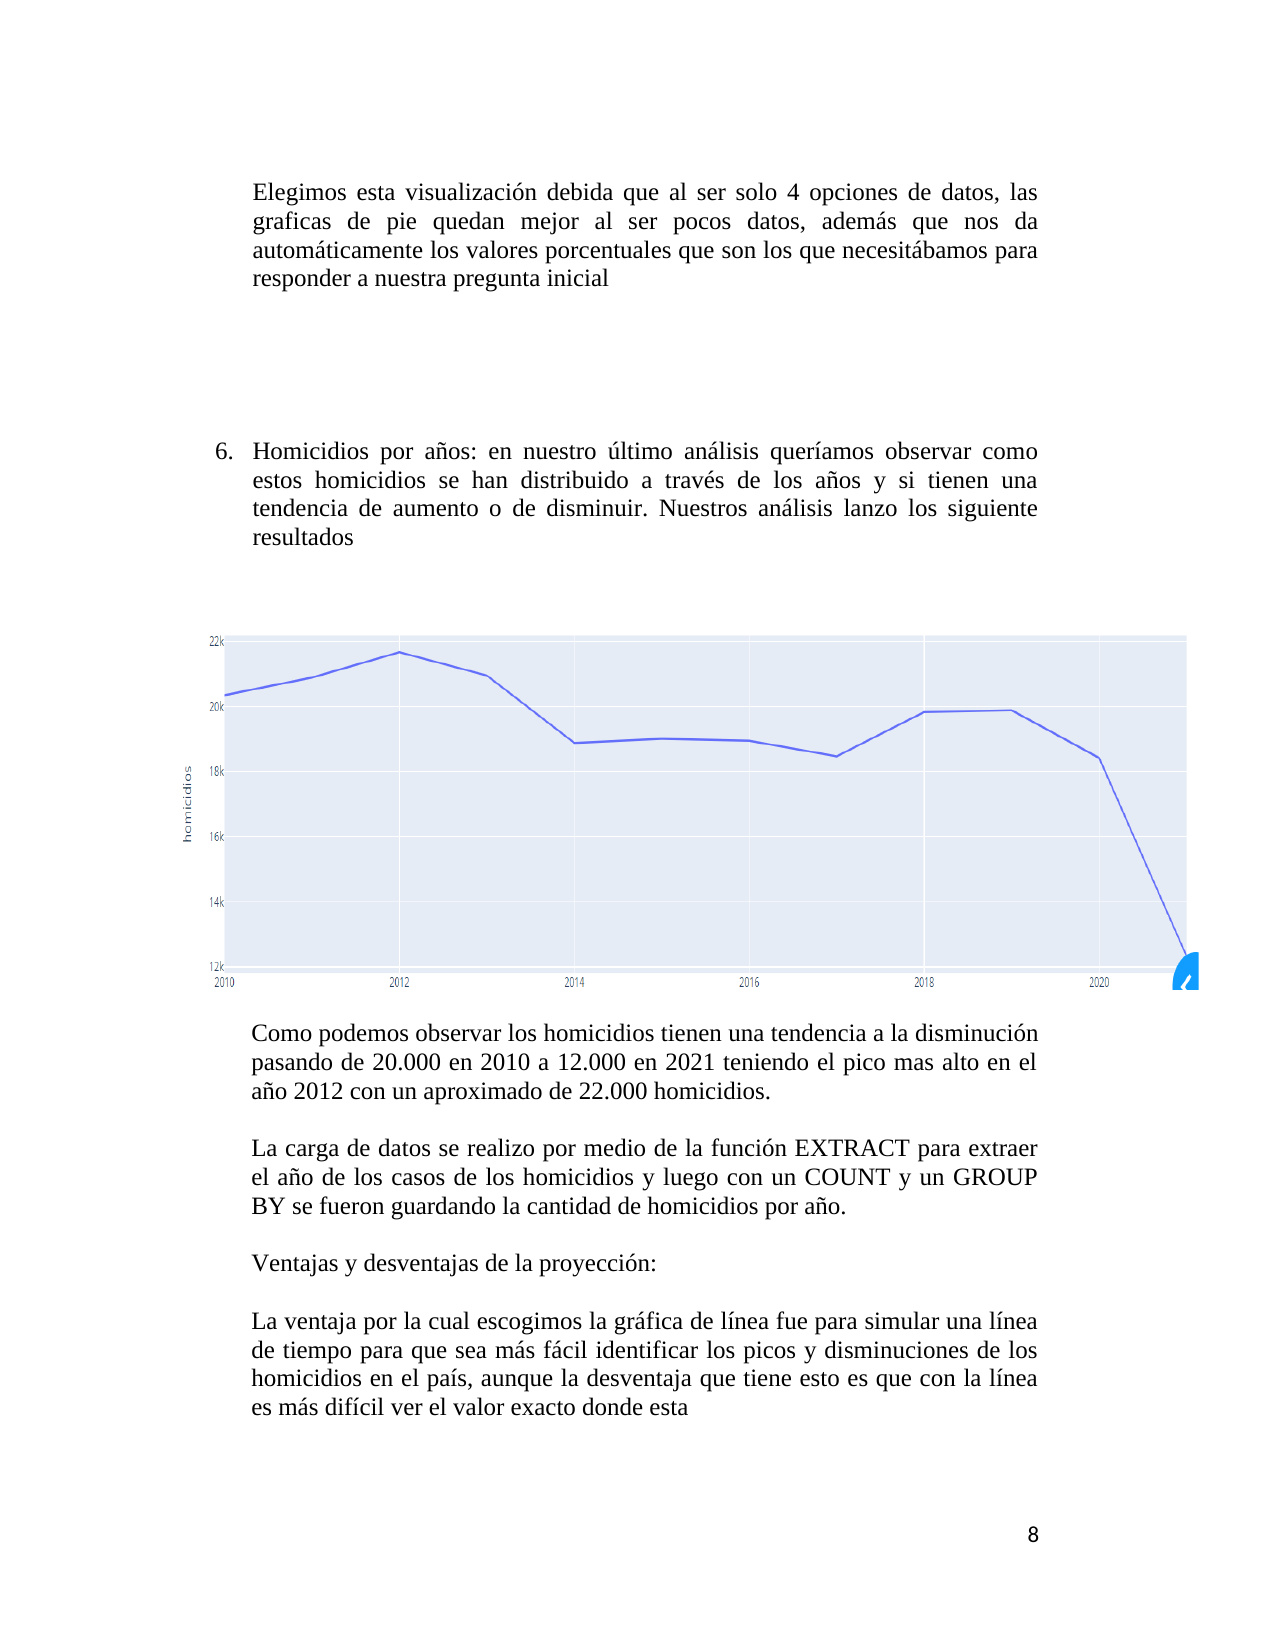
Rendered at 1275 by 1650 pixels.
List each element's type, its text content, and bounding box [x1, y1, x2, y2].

list Homicidios por años: en nuestro último análisis queríamos observar como estos homicidios se han distribuido a través de los años y si tienen una tendencia de aumento o de disminuir. Nuestros análisis lanzo los siguiente resultados [215, 436, 1039, 551]
text La carga de datos se realizo por medio de la función EXTRACT para extraer el año de los casos de los homicidios y luego con un COUNT y un GROUP BY se fueron guardando la cantidad de homicidios por año. [251, 1133, 1039, 1220]
text Como podemos observar los homicidios tienen una tendencia a la disminución pasando de 20.000 en 2010 a 12.000 en 2021 teniendo el pico mas alto en el año 2012 con un aproximado de 22.000 homicidios. [251, 1018, 1039, 1105]
picture [177, 608, 1199, 990]
list Elegimos esta visualización debida que al ser solo 4 opciones de datos, las graficas de pie quedan mejor al ser pocos datos, además que nos da automáticamente los valores porcentuales que son los que necesitábamos para responder a nuestra pregunta inicial [252, 177, 1039, 292]
text Ventajas y desventajas de la proyección: [251, 1248, 1039, 1277]
text La ventaja por la cual escogimos la gráfica de línea fue para simular una línea de tiempo para que sea más fácil identificar los picos y disminuciones de los homicidios en el país, aunque la desventaja que tiene esto es que con la línea es más difícil ver el valor exacto donde esta [251, 1306, 1039, 1421]
